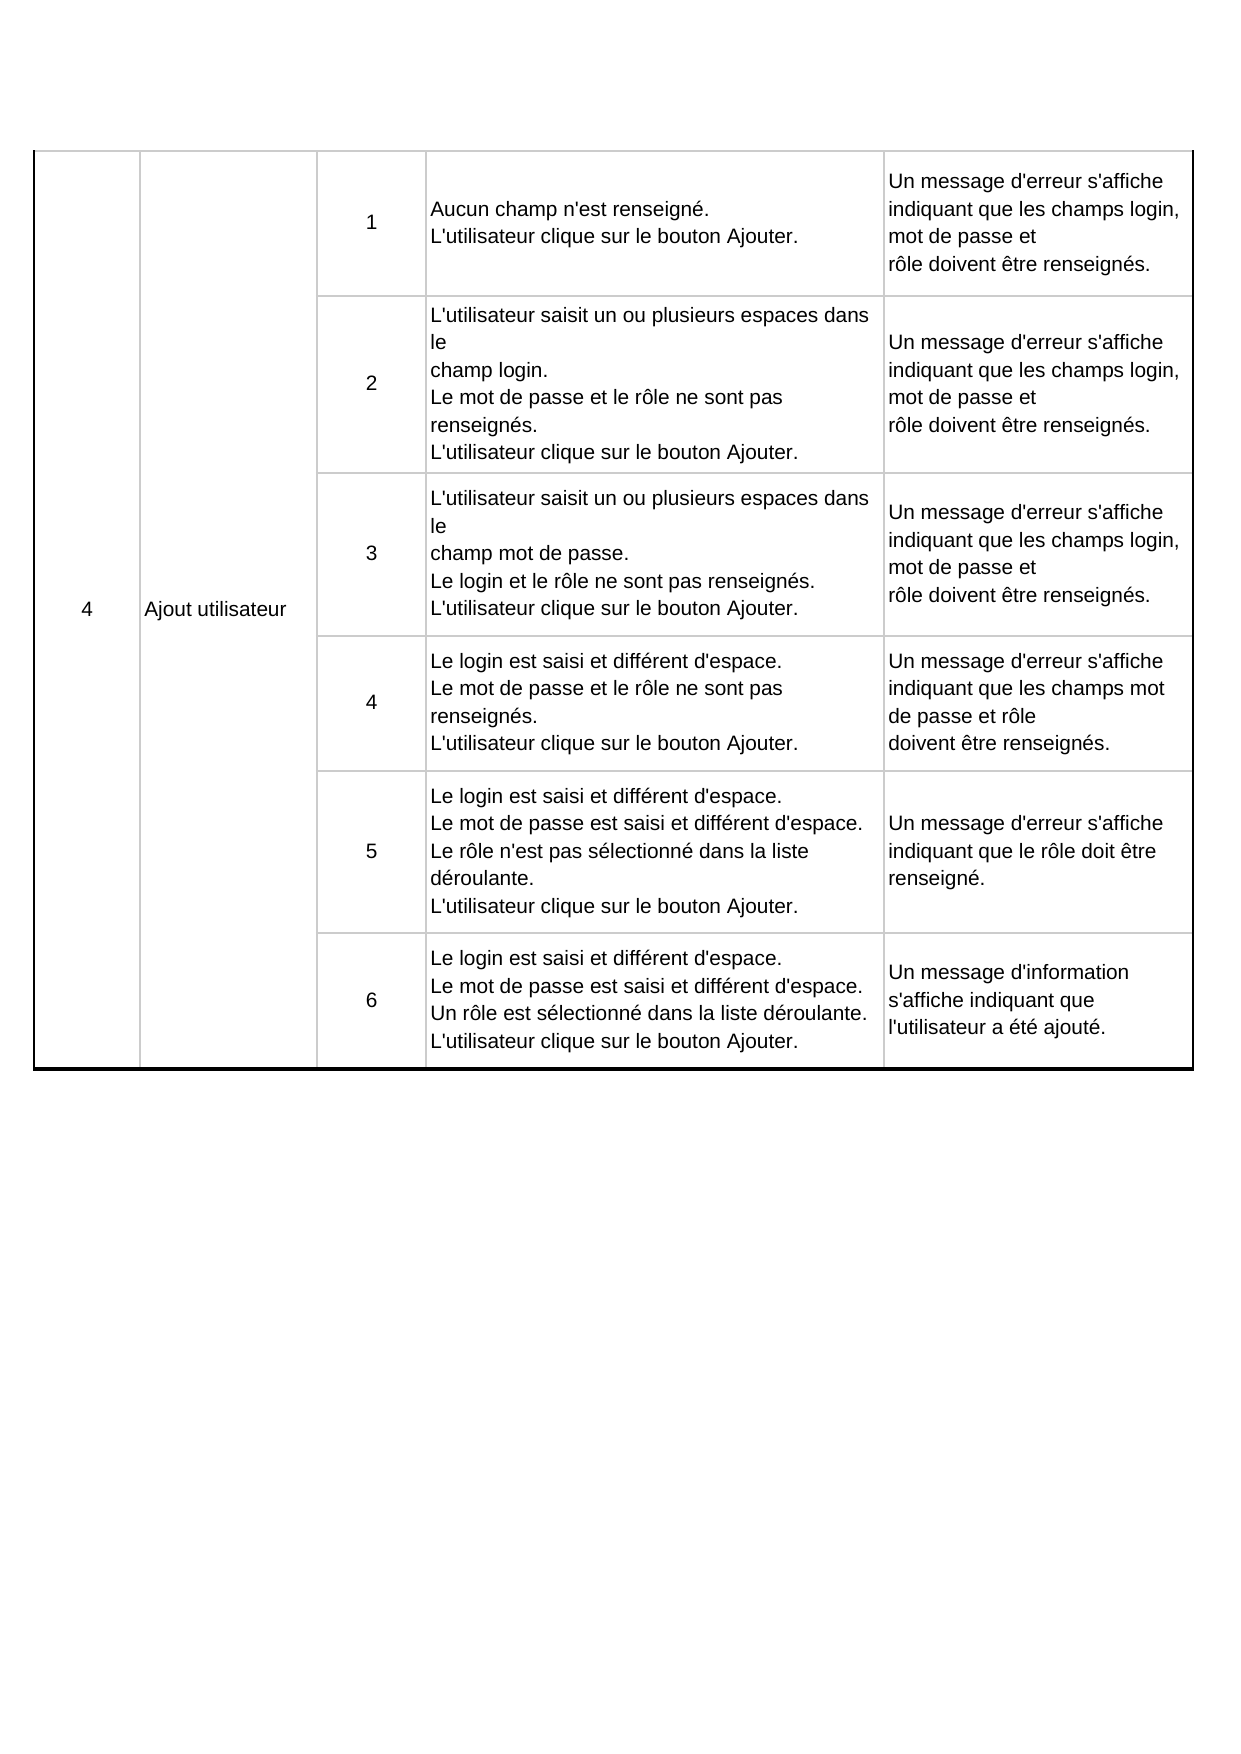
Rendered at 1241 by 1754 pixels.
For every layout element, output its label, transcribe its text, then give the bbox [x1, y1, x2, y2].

table_cell Le login est saisi et différent d'espace. Le mot de passe et le rôle ne sont pas renseignés. L'utilisateur clique sur le bouton Ajouter. [427, 637, 883, 769]
table_cell Le login est saisi et différent d'espace. Le mot de passe est saisi et différent d'espace. Un rôle est sélectionné dans la liste déroulante. L'utilisateur clique sur le bouton Ajouter. [427, 934, 883, 1067]
table_cell 5 [318, 772, 425, 932]
table_cell Un message d'erreur s'affiche indiquant que les champs mot de passe et rôle doivent être renseignés. [885, 637, 1192, 769]
table_cell 2 [318, 297, 425, 472]
table_cell Un message d'erreur s'affiche indiquant que les champs login, mot de passe et rôle doivent être renseignés. [885, 152, 1192, 294]
table_cell L'utilisateur saisit un ou plusieurs espaces dans le champ login. Le mot de passe et le rôle ne sont pas renseignés. L'utilisateur clique sur le bouton Ajouter. [427, 297, 883, 472]
table_cell Aucun champ n'est renseigné. L'utilisateur clique sur le bouton Ajouter. [427, 152, 883, 294]
table_cell Un message d'information s'affiche indiquant que l'utilisateur a été ajouté. [885, 934, 1192, 1067]
table_cell 1 [318, 152, 425, 294]
table_cell L'utilisateur saisit un ou plusieurs espaces dans le champ mot de passe. Le login et le rôle ne sont pas renseignés. L'utilisateur clique sur le bouton Ajouter. [427, 474, 883, 634]
table_cell 3 [318, 474, 425, 634]
table_cell Un message d'erreur s'affiche indiquant que les champs login, mot de passe et rôle doivent être renseignés. [885, 474, 1192, 634]
table_cell Ajout utilisateur [141, 152, 316, 1067]
table_cell 6 [318, 934, 425, 1067]
table_cell 4 [318, 637, 425, 769]
table_cell 4 [35, 152, 139, 1067]
table_cell Un message d'erreur s'affiche indiquant que les champs login, mot de passe et rôle doivent être renseignés. [885, 297, 1192, 472]
table_cell Le login est saisi et différent d'espace. Le mot de passe est saisi et différent d'espace. Le rôle n'est pas sélectionné dans la liste déroulante. L'utilisateur clique sur le bouton Ajouter. [427, 772, 883, 932]
table_cell Un message d'erreur s'affiche indiquant que le rôle doit être renseigné. [885, 772, 1192, 932]
